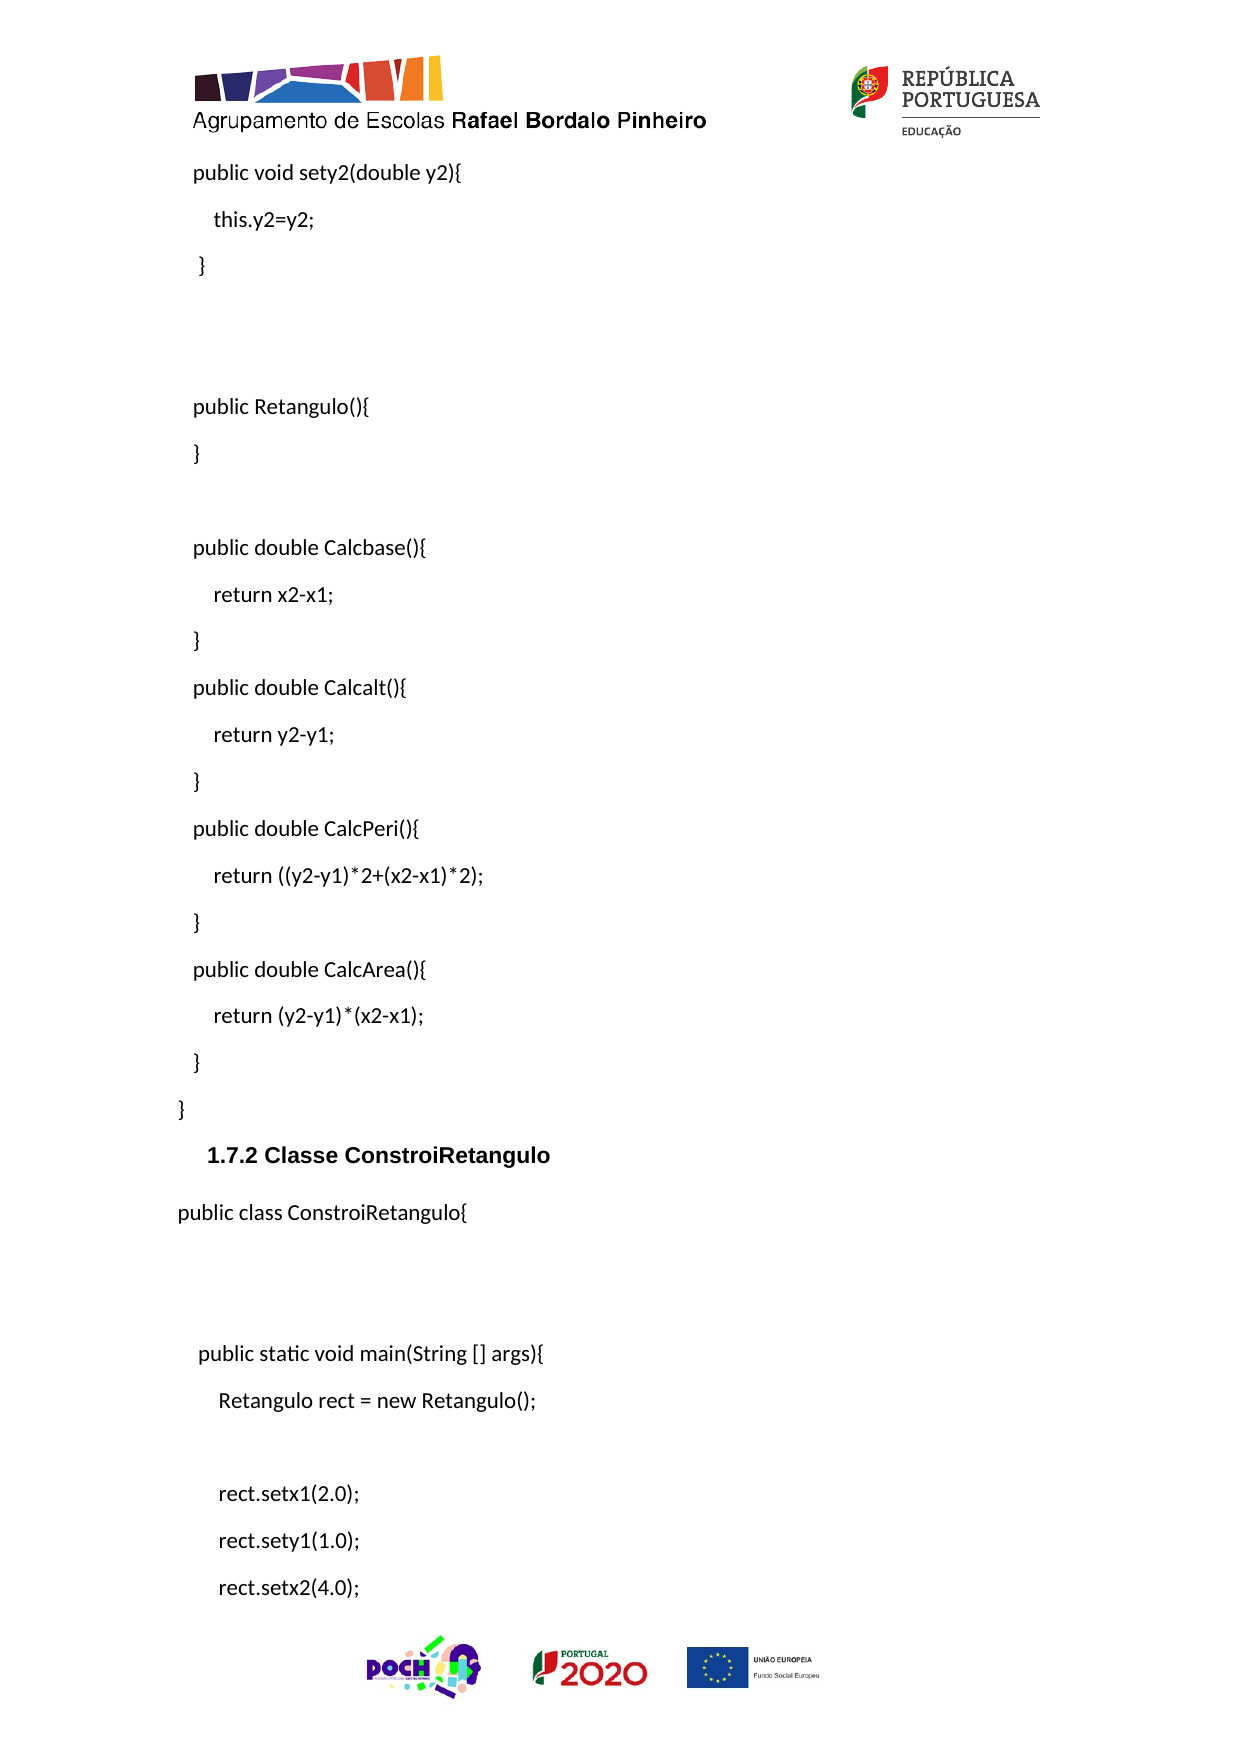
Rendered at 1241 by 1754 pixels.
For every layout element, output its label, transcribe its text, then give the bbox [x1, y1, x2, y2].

text public double CalcPeri(){ [177, 814, 1063, 842]
text this.y2=y2; [177, 205, 1063, 233]
text rect.setx1(2.0); [177, 1479, 1063, 1508]
text } [177, 1048, 1063, 1076]
text } [177, 252, 1063, 279]
text } [177, 439, 1063, 467]
text } [177, 1095, 1063, 1123]
text public double CalcArea(){ [177, 955, 1063, 983]
text public double Calcalt(){ [177, 673, 1063, 701]
text return ((y2-y1)*2+(x2-x1)*2); [177, 861, 1063, 889]
picture [343, 1610, 850, 1720]
list 1.7.2 Classe ConstroiRetangulo [207, 1142, 1063, 1168]
text return y2-y1; [177, 720, 1063, 748]
picture [845, 58, 1049, 143]
text } [177, 908, 1063, 936]
text public Retangulo(){ [177, 392, 1063, 420]
text Retangulo rect = new Retangulo(); [177, 1386, 1063, 1414]
text public double Calcbase(){ [177, 533, 1063, 561]
text return (y2-y1)*(x2-x1); [177, 1002, 1063, 1029]
text public void sety2(double y2){ [177, 158, 1063, 186]
text rect.setx2(4.0); [177, 1573, 1063, 1601]
text rect.sety1(1.0); [177, 1526, 1063, 1554]
text } [177, 767, 1063, 795]
picture [182, 48, 709, 137]
text } [177, 627, 1063, 654]
text public static void main(String [] args){ [177, 1339, 1063, 1367]
text public class ConstroiRetangulo{ [177, 1198, 1063, 1226]
text return x2-x1; [177, 580, 1063, 608]
